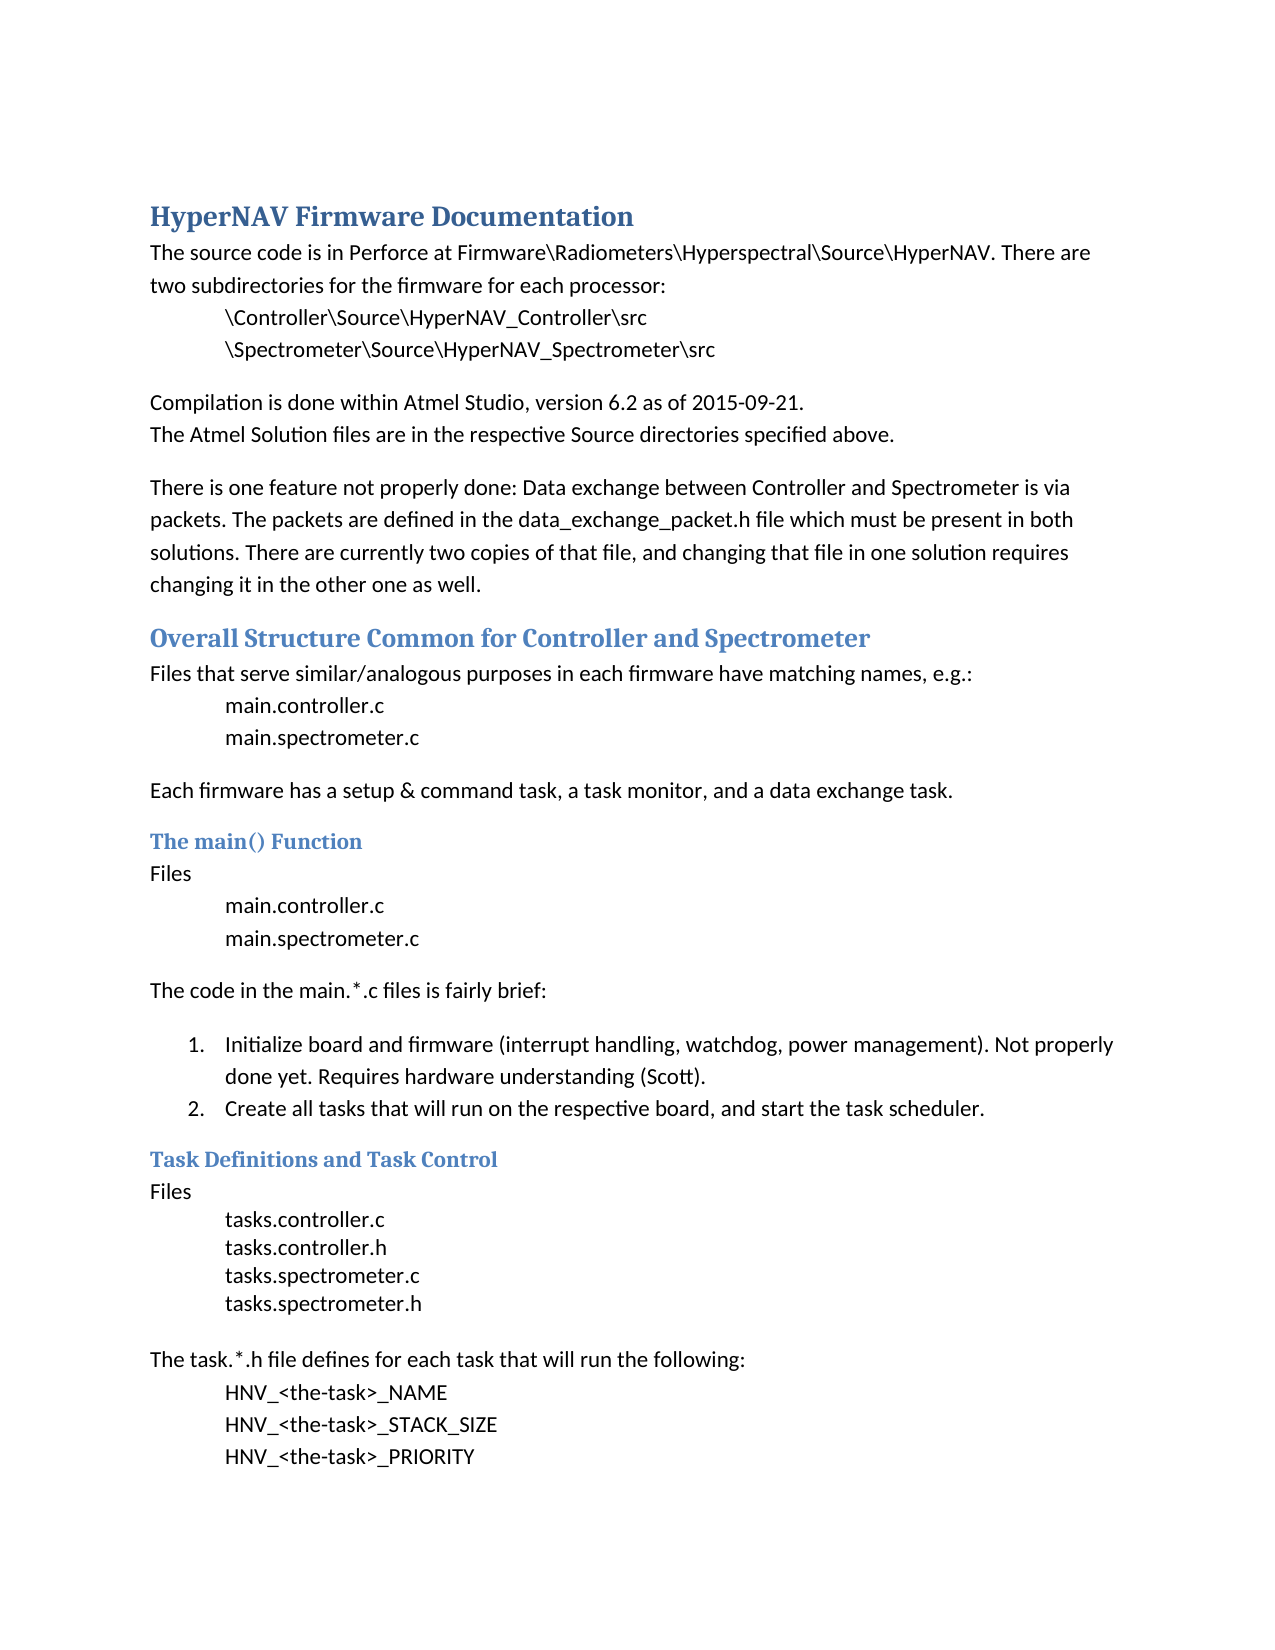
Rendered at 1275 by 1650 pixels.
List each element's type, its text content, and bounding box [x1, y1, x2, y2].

list Create all tasks that will run on the respective board, and start the task scheduler. [187, 1094, 1125, 1122]
subtitle Task Definitions and Task Control [150, 1147, 1125, 1173]
text The source code is in Perforce at Firmware\Radiometers\Hyperspectral\Source\HyperNAV. There are two subdirectories for the firmware for each processor: \Controller\Source\HyperNAV_Controller\src \Spectrometer\Source\HyperNAV_Spectrometer\src [150, 238, 1125, 363]
list Initialize board and firmware (interrupt handling, watchdog, power management). Not properly done yet. Requires hardware understanding (Scott). [187, 1030, 1125, 1090]
text Each firmware has a setup & command task, a task monitor, and a data exchange task. [150, 776, 1125, 804]
text Compilation is done within Atmel Studio, version 6.2 as of 2015-09-21. The Atmel Solution files are in the respective Source directories specified above. [150, 388, 1125, 448]
text Files main.controller.c main.spectrometer.c [150, 859, 1125, 952]
text There is one feature not properly done: Data exchange between Controller and Spectrometer is via packets. The packets are defined in the data_exchange_packet.h file which must be present in both solutions. There are currently two copies of that file, and changing that file in one solution requires changing it in the other one as well. [150, 473, 1125, 598]
text The code in the main.*.c files is fairly brief: [150, 977, 1125, 1005]
subtitle HyperNAV Firmware Documentation [150, 200, 1125, 233]
text tasks.controller.c tasks.controller.h tasks.spectrometer.c tasks.spectrometer.h [150, 1205, 1125, 1317]
text Files [150, 1177, 1125, 1205]
text Files that serve similar/analogous purposes in each firmware have matching names, e.g.: main.controller.c main.spectrometer.c [150, 659, 1125, 751]
subtitle The main() Function [150, 829, 1125, 855]
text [150, 1345, 1125, 1470]
subtitle Overall Structure Common for Controller and Spectrometer [150, 623, 1125, 654]
